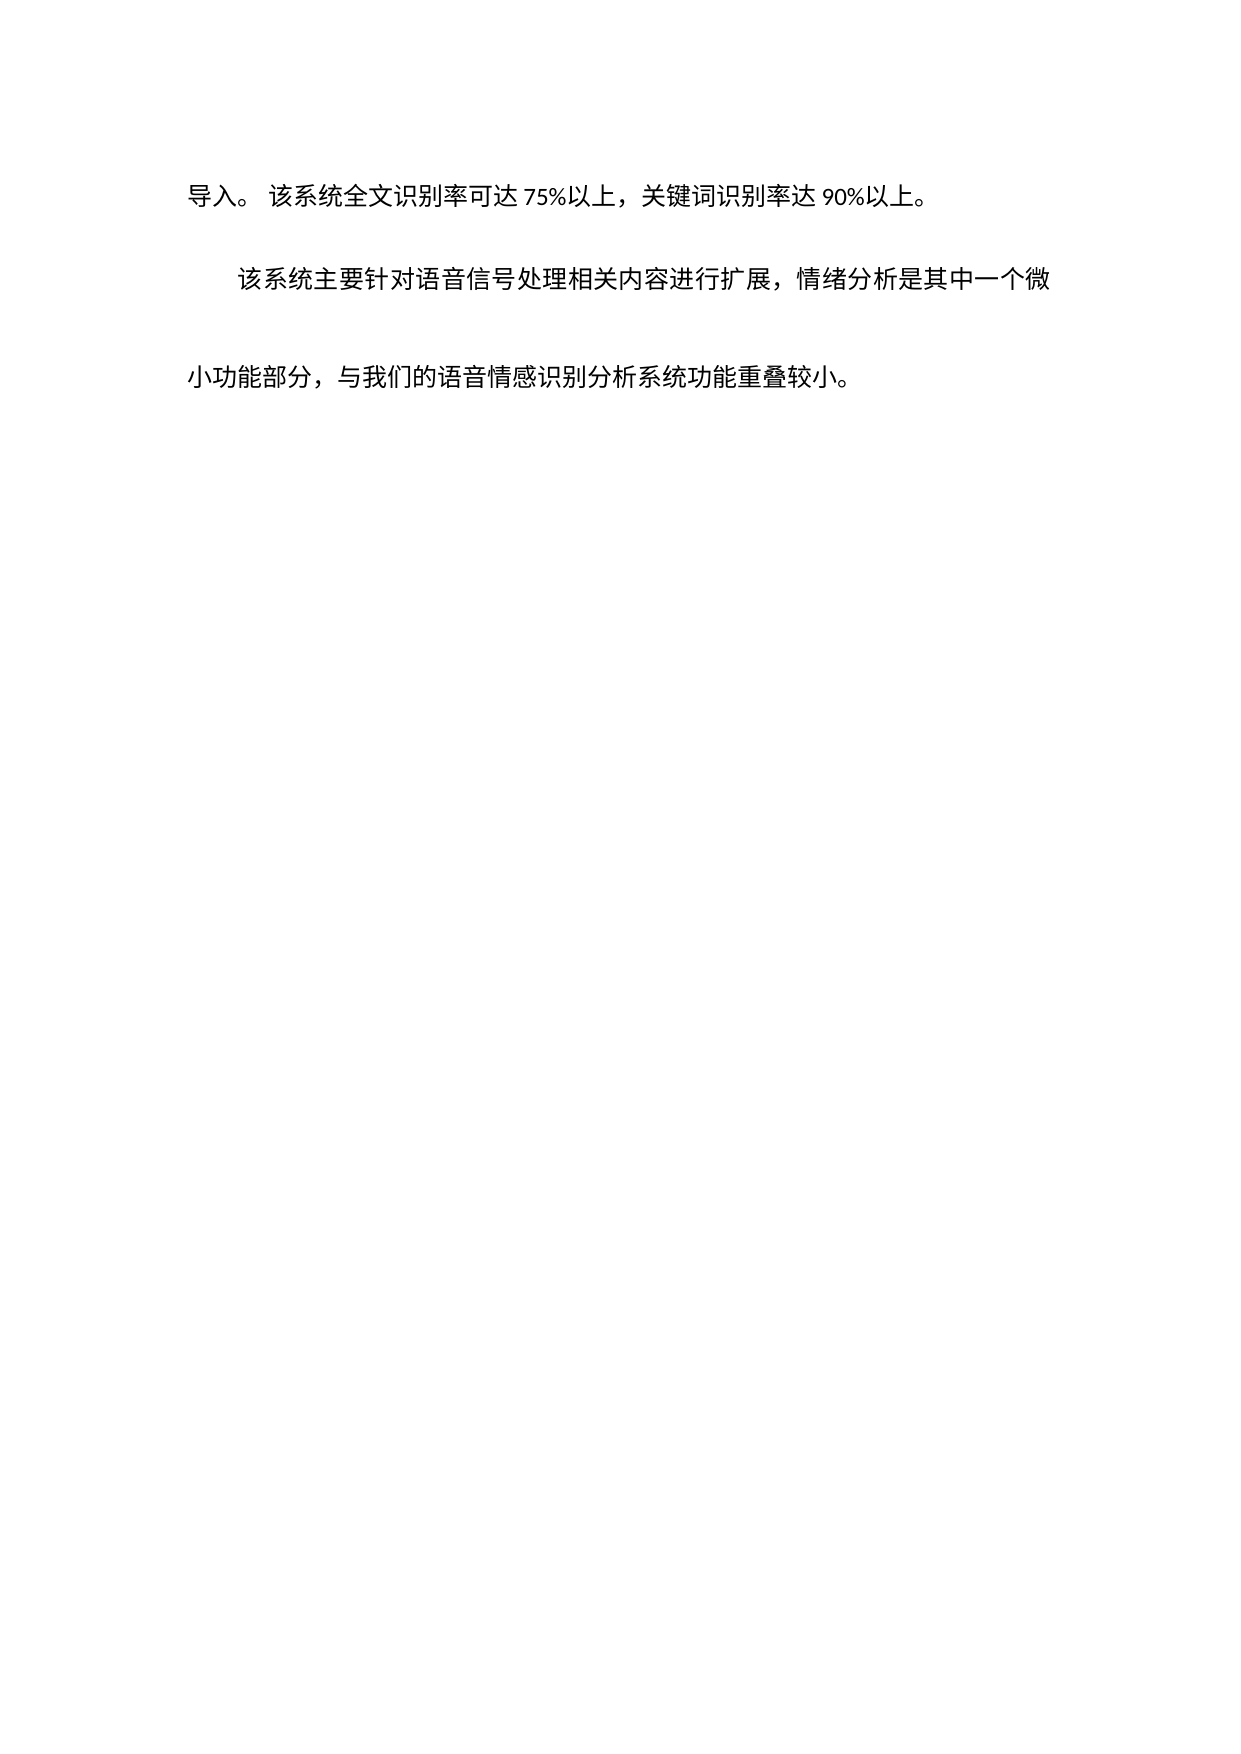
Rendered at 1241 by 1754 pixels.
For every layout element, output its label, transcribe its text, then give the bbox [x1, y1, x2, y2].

text 该系统主要针对语音信号处理相关内容进行扩展，情绪分析是其中一个微小功能部分，与我们的语音情感识别分析系统功能重叠较小。 [187, 245, 1053, 408]
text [187, 162, 1053, 227]
